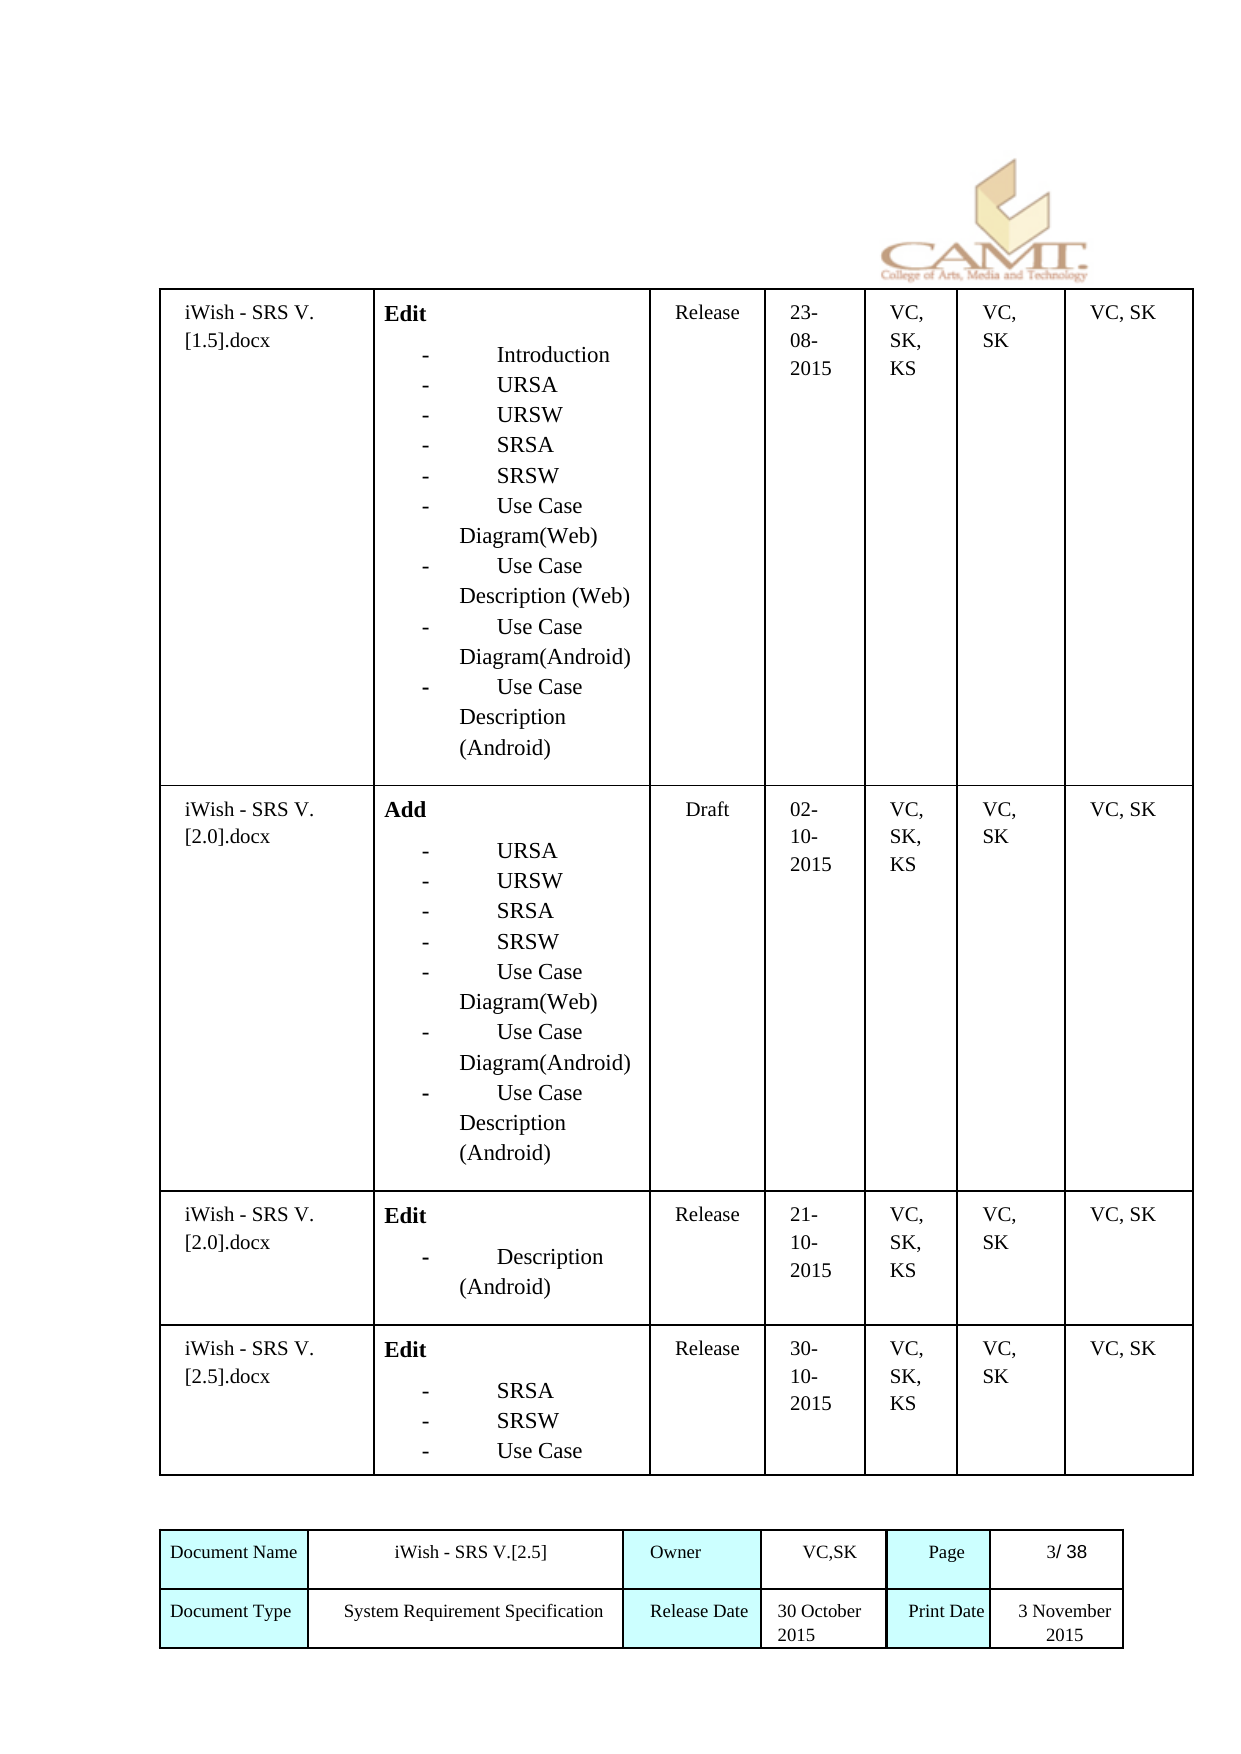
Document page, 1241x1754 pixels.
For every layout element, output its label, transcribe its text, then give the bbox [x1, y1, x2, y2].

table_cell VC, SK, KS [866, 1192, 956, 1324]
table_cell Release [651, 290, 764, 784]
table_cell Edit Description (Android) [375, 1192, 649, 1324]
table_cell VC, SK [958, 1192, 1064, 1324]
table_cell Release [651, 1192, 764, 1324]
table_cell iWish - SRS V.[2.0].docx [161, 786, 373, 1190]
table_cell VC, SK, KS [866, 290, 956, 784]
table_cell Add URSA URSW SRSA SRSW Use Case Diagram(Web) Use Case Diagram(Android) Use Case Description (Android) [375, 786, 649, 1190]
table_cell 30-10-2015 [766, 1326, 864, 1474]
table_cell 21-10-2015 [766, 1192, 864, 1324]
table_cell iWish - SRS V.[1.5].docx [161, 290, 373, 784]
table_cell iWish - SRS V.[2.5].docx [161, 1326, 373, 1474]
table_cell VC, SK [958, 290, 1064, 784]
table_cell VC, SK [958, 786, 1064, 1190]
table_cell VC, SK [1066, 786, 1192, 1190]
table_cell VC, SK [1066, 290, 1192, 784]
table_cell VC, SK [958, 1326, 1064, 1474]
table_cell VC, SK [1066, 1192, 1192, 1324]
table_cell VC, SK, KS [866, 786, 956, 1190]
table_cell VC, SK, KS [866, 1326, 956, 1474]
table_cell Edit Introduction URSA URSW SRSA SRSW Use Case Diagram(Web) Use Case Description (Web) Use Case Diagram(Android) Use Case Description (Android) [375, 290, 649, 784]
table_cell 02-10-2015 [766, 786, 864, 1190]
table_cell Release [651, 1326, 764, 1474]
table_cell 23-08-2015 [766, 290, 864, 784]
table_cell Edit SRSA SRSW Use Case Diagram(Web) Use Case Description (Web) Use Case Diagram(Android) Use Case Description (Android) [375, 1326, 649, 1474]
table_cell Draft [651, 786, 764, 1190]
picture [869, 150, 1094, 285]
table_cell VC, SK [1066, 1326, 1192, 1474]
table_cell iWish - SRS V.[2.0].docx [161, 1192, 373, 1324]
